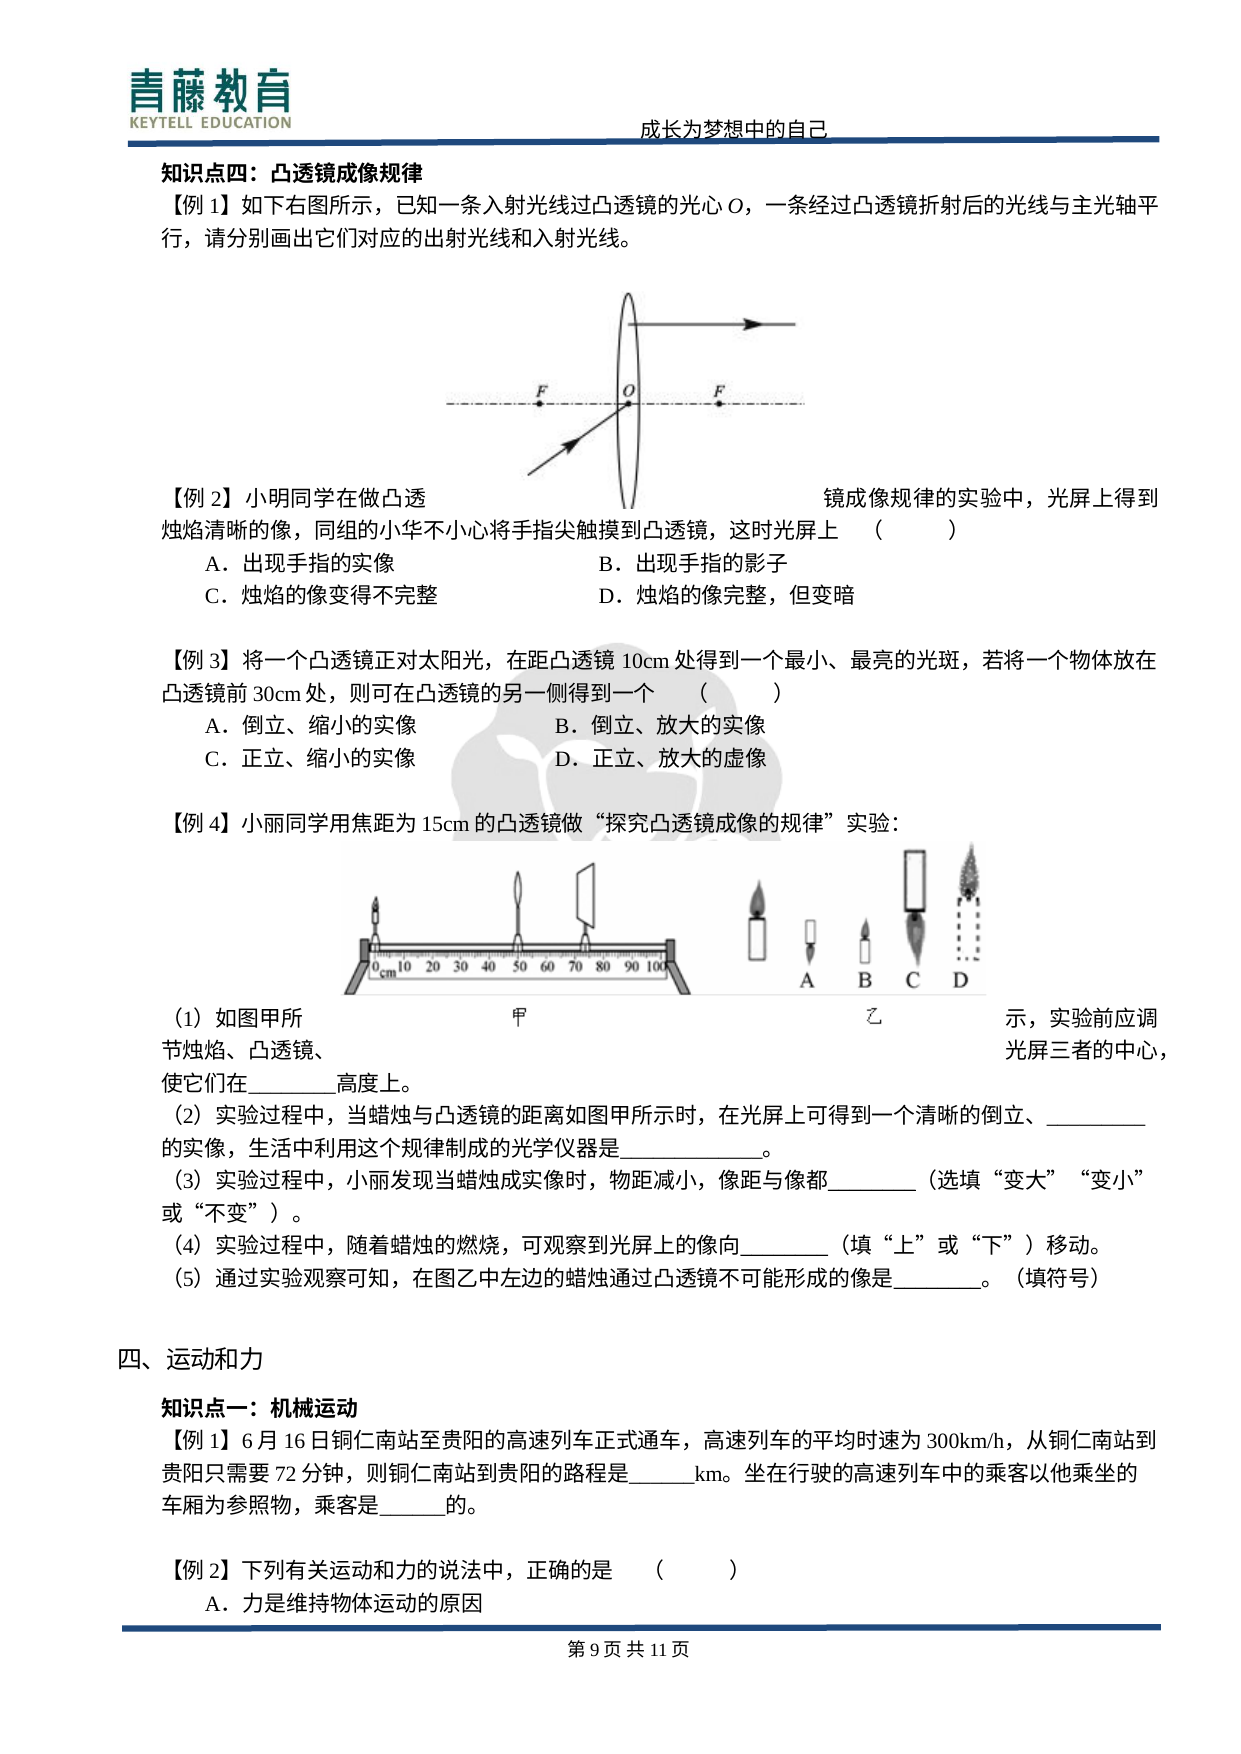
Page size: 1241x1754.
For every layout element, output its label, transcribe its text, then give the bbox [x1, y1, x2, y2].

text （5）通过实验观察可知，在图乙中左边的蜡烛通过凸透镜不可能形成的像是________。（填符号） [161, 1261, 1159, 1293]
text 【例2】下列有关运动和力的说法中，正确的是 （ ） [161, 1553, 1159, 1586]
text A．力是维持物体运动的原因 [204, 1586, 1159, 1618]
picture [445, 280, 805, 509]
text 四、运动和力 [117, 1326, 1159, 1391]
text 【例4】小丽同学用焦距为15cm的凸透镜做“探究凸透镜成像的规律”实验： [161, 806, 1159, 838]
text 【例1】如下右图所示，已知一条入射光线过凸透镜的光心O，一条经过凸透镜折射后的光线与主光轴平行，请分别画出它们对应的出射光线和入射光线。 [161, 188, 1159, 253]
text 知识点一：机械运动 [161, 1391, 1159, 1423]
text 【例2】小明同学在做凸透镜成像规律的实验中，光屏上得到烛焰清晰的像，同组的小华不小心将手指尖触摸到凸透镜，这时光屏上 （ ） [161, 481, 1159, 546]
text （2）实验过程中，当蜡烛与凸透镜的距离如图甲所示时，在光屏上可得到一个清晰的倒立、_________的实像，生活中利用这个规律制成的光学仪器是_____________。 [161, 1098, 1159, 1163]
text （3）实验过程中，小丽发现当蜡烛成实像时，物距减小，像距与像都________（选填“变大”“变小”或“不变”）。 [161, 1163, 1159, 1228]
text A．倒立、缩小的实像 B．倒立、放大的实像 [204, 708, 1159, 741]
text （1）如图甲所示，实验前应调节烛焰、凸透镜、光屏三者的中心，使它们在________高度上。 [161, 1001, 1159, 1098]
text （4）实验过程中，随着蜡烛的燃烧，可观察到光屏上的像向________（填“上”或“下”）移动。 [161, 1228, 1159, 1261]
text C．烛焰的像变得不完整 D．烛焰的像完整，但变暗 [204, 578, 1159, 611]
text A．出现手指的实像 B．出现手指的影子 [204, 546, 1159, 578]
text 【例3】将一个凸透镜正对太阳光，在距凸透镜10cm处得到一个最小、最亮的光斑，若将一个物体放在凸透镜前30cm处，则可在凸透镜的另一侧得到一个 （ ） [161, 643, 1159, 708]
text 知识点四：凸透镜成像规律 [161, 156, 1159, 188]
picture [340, 841, 987, 1043]
text C．正立、缩小的实像 D．正立、放大的虚像 [204, 741, 1159, 773]
picture [113, 51, 303, 134]
text 【例1】6月16日铜仁南站至贵阳的高速列车正式通车，高速列车的平均时速为300km/h，从铜仁南站到贵阳只需要72分钟，则铜仁南站到贵阳的路程是______km。坐在行驶的高速列车中的乘客以他乘坐的车厢为参照物，乘客是______的。 [161, 1423, 1159, 1521]
